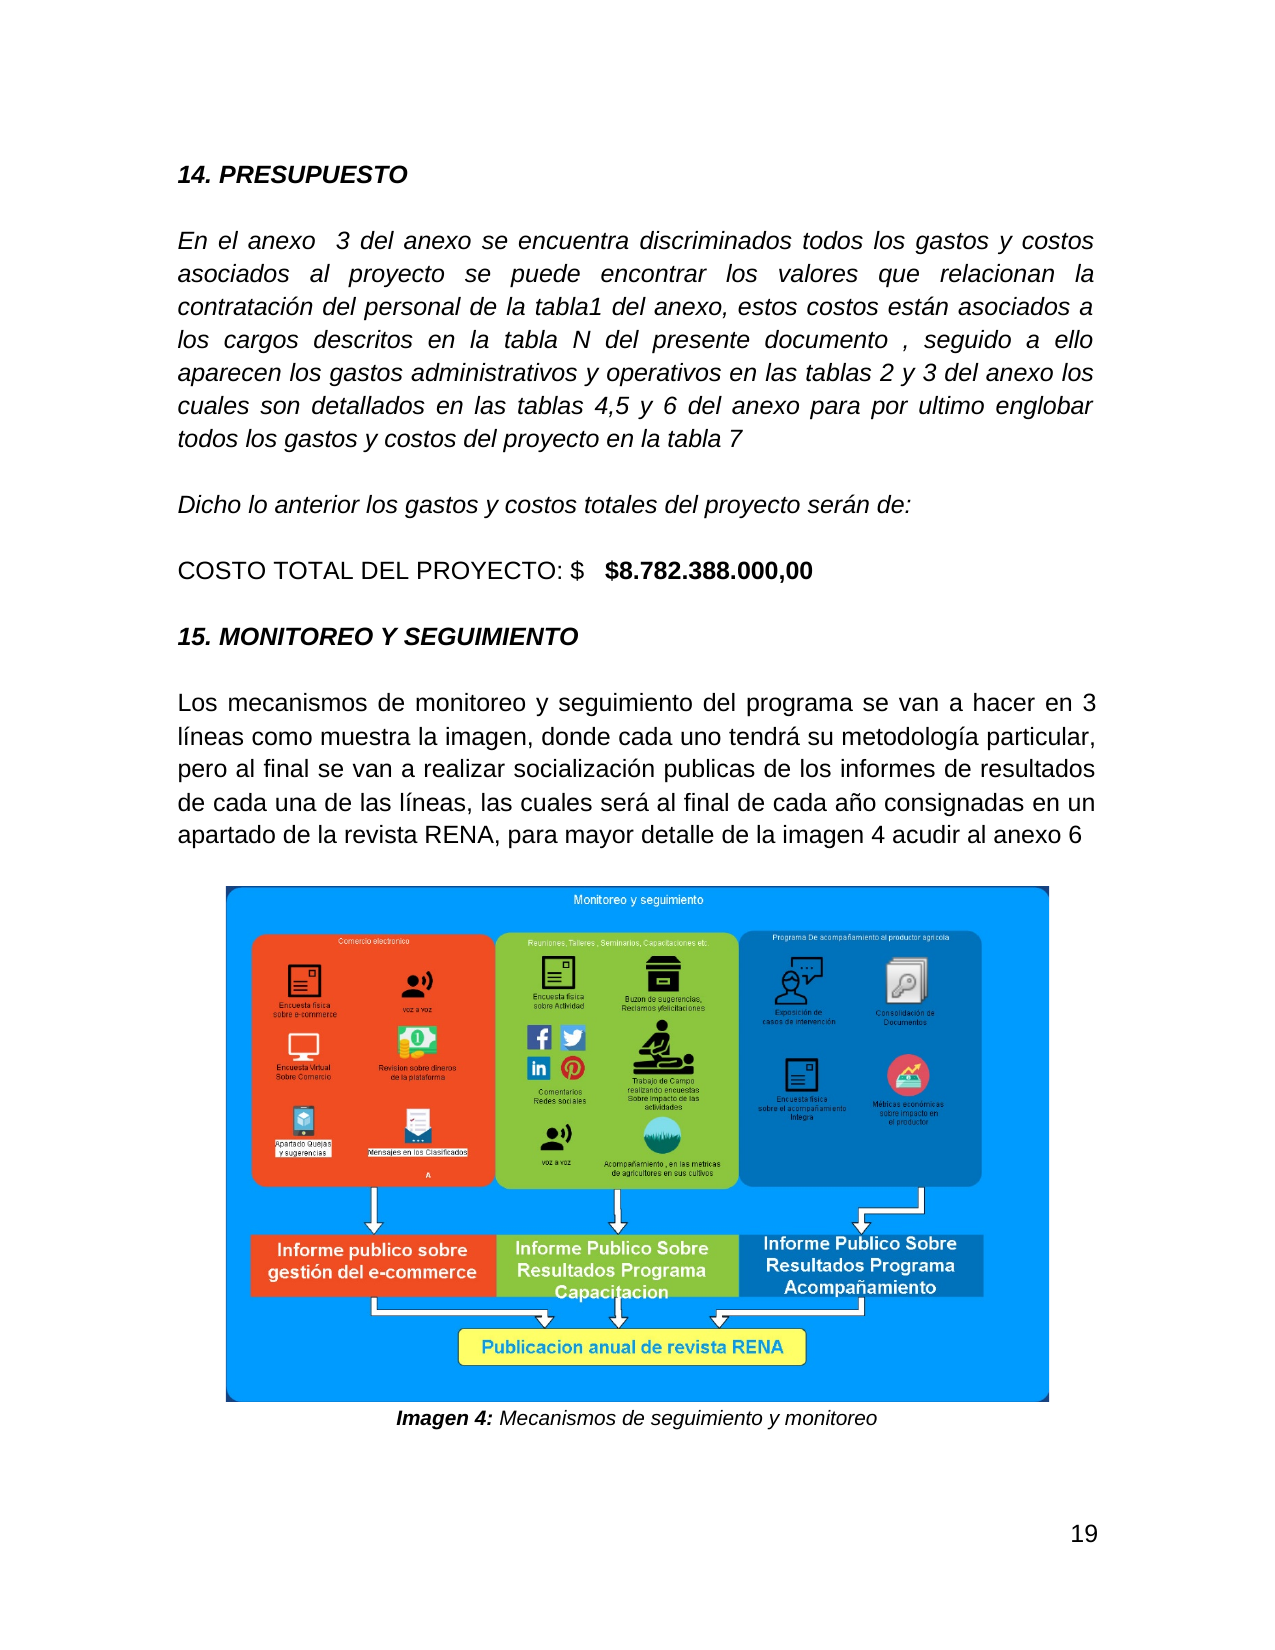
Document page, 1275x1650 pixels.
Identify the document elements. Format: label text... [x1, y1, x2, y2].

text En el anexo 3 del anexo se encuentra discriminados todos los gastos y costos asociados al proyecto se puede encontrar los valores que relacionan la contratación del personal de la tabla1 del anexo, estos costos están asociados a los cargos descritos en la tabla N del presente documento , seguido a ello aparecen los gastos administrativos y operativos en las tablas 2 y 3 del anexo los cuales son detallados en las tablas 4,5 y 6 del anexo para por ultimo englobar todos los gastos y costos del proyecto en la tabla 7 [177, 226, 1098, 453]
picture [225, 886, 1050, 1402]
text Imagen 4: Mecanismos de seguimiento y monitoreo [177, 1406, 1098, 1429]
text 15. MONITOREO Y SEGUIMIENTO [177, 622, 1098, 651]
text Los mecanismos de monitoreo y seguimiento del programa se van a hacer en 3 líneas como muestra la imagen, donde cada uno tendrá su metodología particular, pero al final se van a realizar socialización publicas de los informes de resultados de cada una de las líneas, las cuales será al final de cada año consignadas en un apartado de la revista RENA, para mayor detalle de la imagen 4 acudir al anexo 6 [177, 688, 1098, 849]
text COSTO TOTAL DEL PROYECTO: $ $8.782.388.000,00 [177, 556, 1098, 585]
text Dicho lo anterior los gastos y costos totales del proyecto serán de: [177, 490, 1098, 519]
text 14. PRESUPUESTO [177, 160, 1098, 189]
